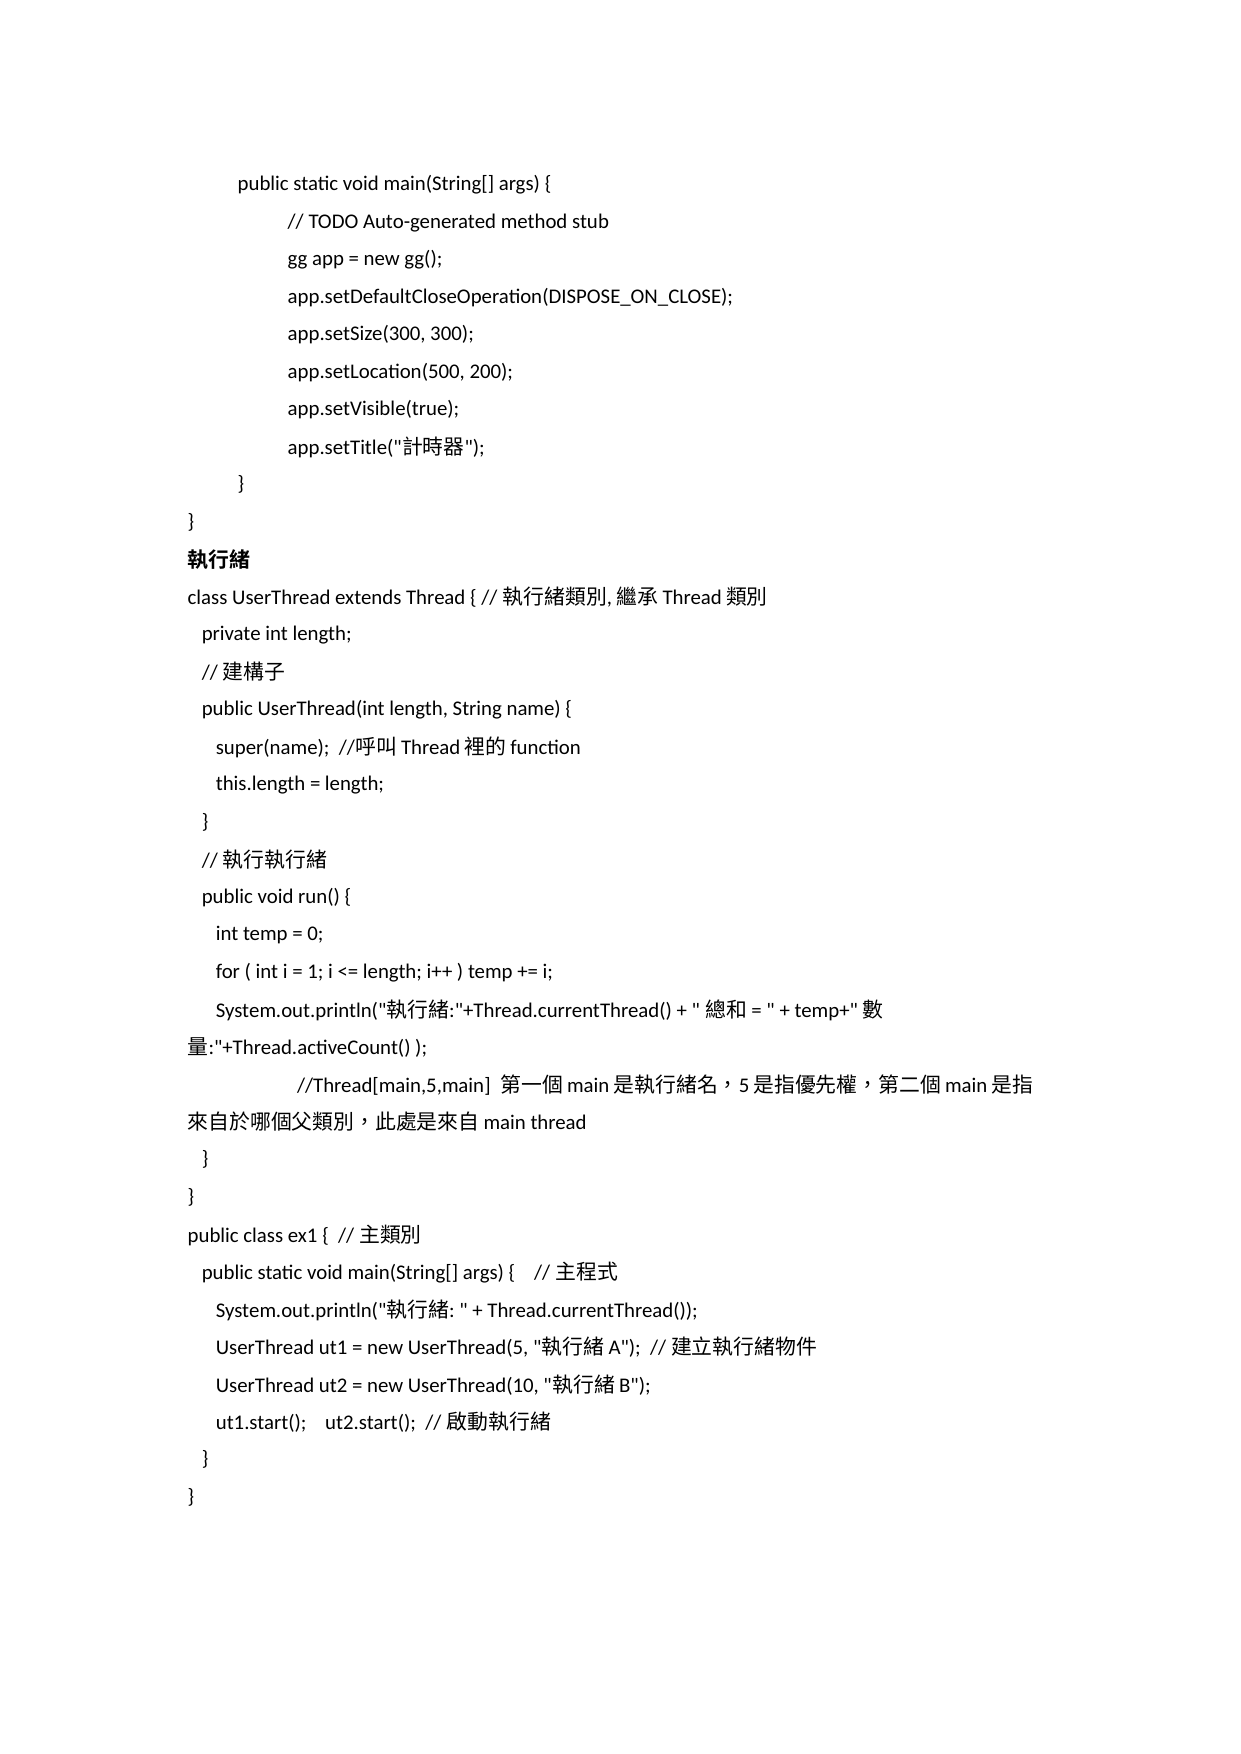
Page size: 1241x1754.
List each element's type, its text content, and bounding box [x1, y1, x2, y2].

text // 建構子 [187, 652, 1053, 689]
text // 執行執行緒 [187, 839, 1053, 877]
text int temp = 0; [187, 914, 1053, 952]
text private int length; [187, 614, 1053, 652]
text System.out.println("執行緒:"+Thread.currentThread() + " 總和 = " + temp+" 數量:"+Thread.activeCount() ); [187, 989, 1053, 1064]
text this.length = length; [187, 764, 1053, 802]
text UserThread ut2 = new UserThread(10, "執行緒B"); [187, 1364, 1053, 1402]
text class UserThread extends Thread { // 執行緒類別, 繼承Thread類別 [187, 577, 1053, 614]
text public UserThread(int length, String name) { [187, 689, 1053, 727]
text } [187, 1139, 1053, 1177]
text app.setTitle("計時器"); [187, 427, 1053, 464]
text app.setLocation(500, 200); [187, 352, 1053, 389]
text System.out.println("執行緒: " + Thread.currentThread()); [187, 1289, 1053, 1327]
text } [187, 1177, 1053, 1214]
text //Thread[main,5,main] 第一個main是執行緒名，5是指優先權，第二個main是指來自於哪個父類別，此處是來自main thread [187, 1064, 1053, 1139]
text UserThread ut1 = new UserThread(5, "執行緒A"); // 建立執行緒物件 [187, 1327, 1053, 1364]
text for ( int i = 1; i <= length; i++ ) temp += i; [187, 952, 1053, 989]
text app.setSize(300, 300); [187, 314, 1053, 352]
text public static void main(String[] args) { [187, 164, 1053, 202]
text 執行緒 [187, 539, 1053, 577]
text } [187, 802, 1053, 839]
text } [187, 502, 1053, 539]
text public void run() { [187, 877, 1053, 914]
text } [187, 464, 1053, 502]
text // TODO Auto-generated method stub [187, 202, 1053, 239]
text public class ex1 { // 主類別 [187, 1214, 1053, 1252]
text } [187, 1477, 1053, 1514]
text public static void main(String[] args) { // 主程式 [187, 1252, 1053, 1289]
text super(name); //呼叫Thread裡的function [187, 727, 1053, 764]
text app.setDefaultCloseOperation(DISPOSE_ON_CLOSE); [187, 277, 1053, 314]
text gg app = new gg(); [187, 239, 1053, 277]
text } [187, 1439, 1053, 1477]
text ut1.start(); ut2.start(); // 啟動執行緒 [187, 1402, 1053, 1439]
text app.setVisible(true); [187, 389, 1053, 427]
